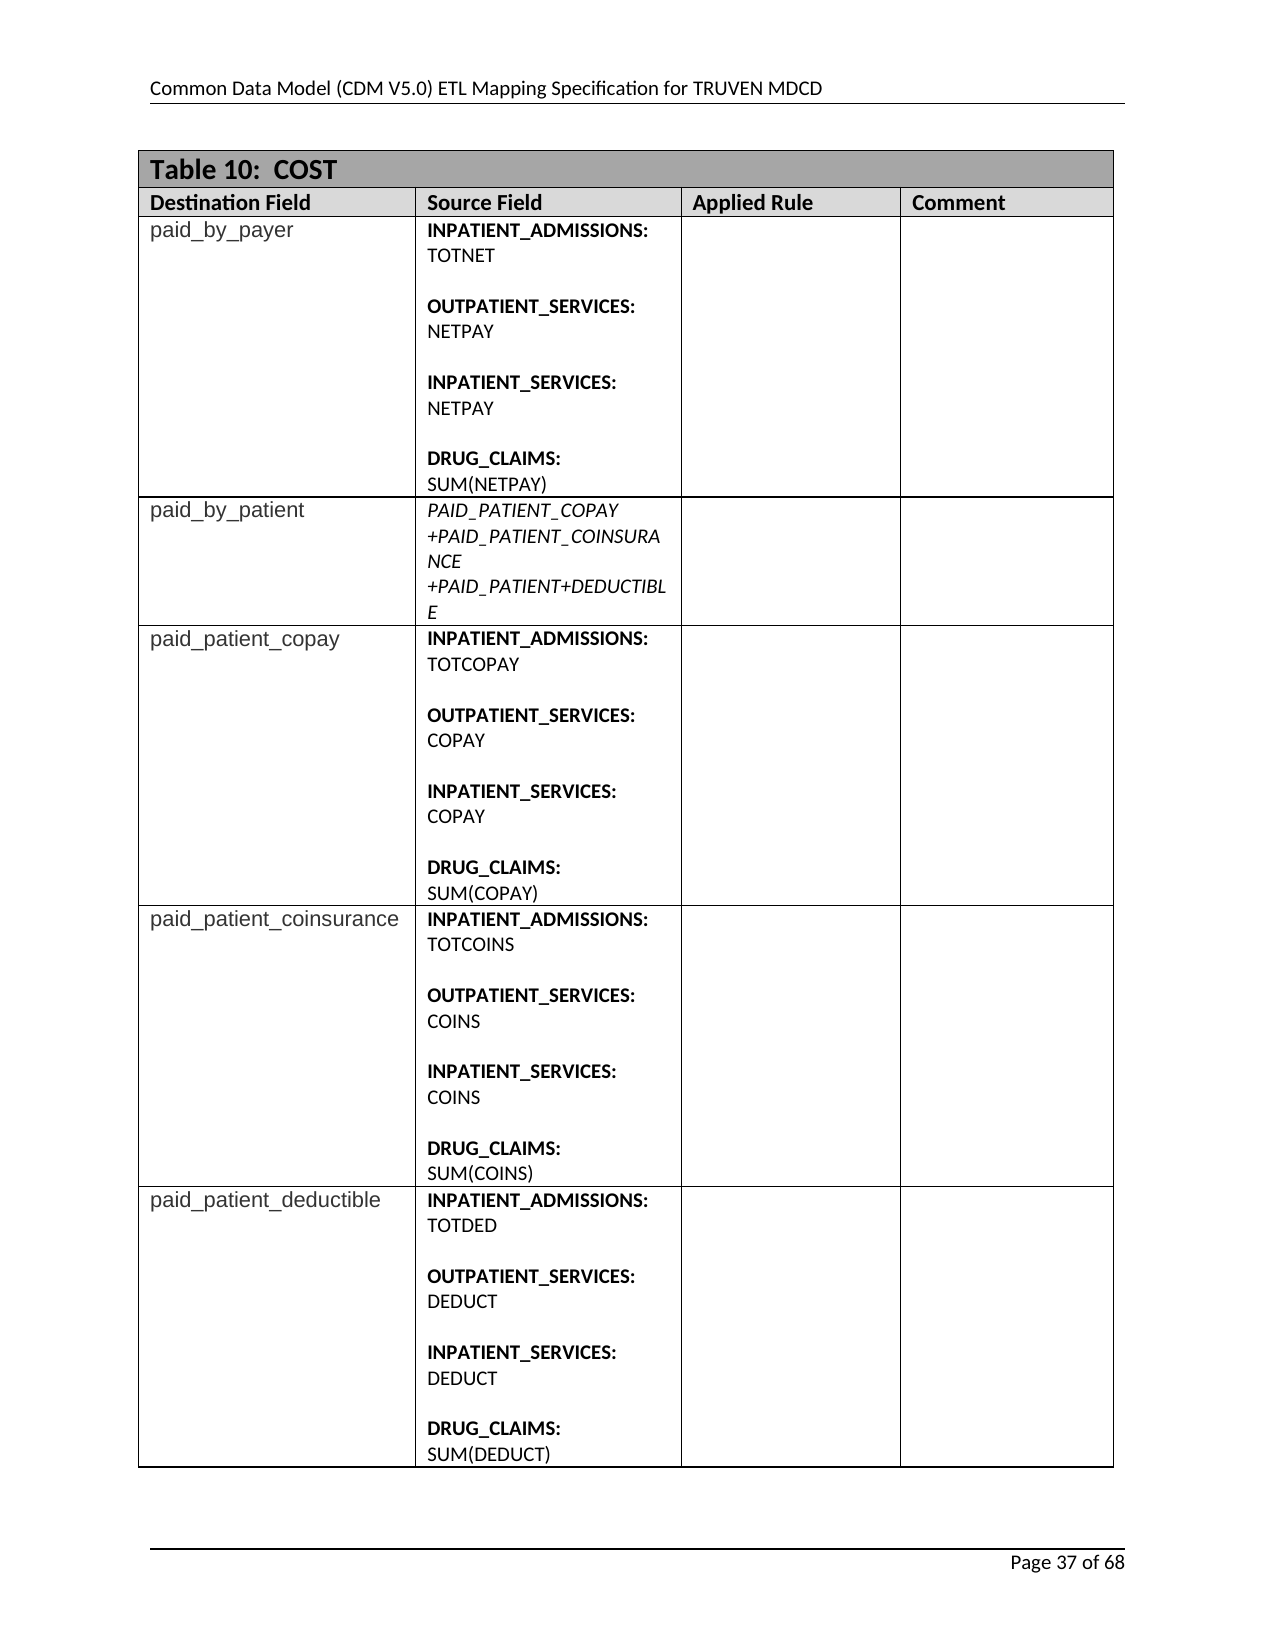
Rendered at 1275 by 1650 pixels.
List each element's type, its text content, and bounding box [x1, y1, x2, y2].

table_cell paid_patient_coinsurance [139, 906, 415, 1186]
table_cell [682, 626, 900, 905]
table_cell INPATIENT_ADMISSIONS: TOTNET OUTPATIENT_SERVICES: NETPAY INPATIENT_SERVICES: NETPAY DRUG_CLAIMS: SUM(NETPAY) [416, 217, 681, 496]
table_cell [901, 906, 1113, 1186]
table_cell INPATIENT_ADMISSIONS: TOTDED OUTPATIENT_SERVICES: DEDUCT INPATIENT_SERVICES: DEDUCT DRUG_CLAIMS: SUM(DEDUCT) [416, 1187, 681, 1466]
table_cell PAID_PATIENT_COPAY +PAID_PATIENT_COINSURANCE +PAID_PATIENT+DEDUCTIBLE [416, 498, 681, 624]
table_cell Comment [901, 188, 1113, 216]
table_cell [682, 906, 900, 1186]
table_cell Applied Rule [682, 188, 900, 216]
table_cell INPATIENT_ADMISSIONS: TOTCOINS OUTPATIENT_SERVICES: COINS INPATIENT_SERVICES: COINS DRUG_CLAIMS: SUM(COINS) [416, 906, 681, 1186]
table_cell [682, 1187, 900, 1466]
table_cell paid_patient_copay [139, 626, 415, 905]
table_cell [901, 1187, 1113, 1466]
table_cell paid_by_payer [139, 217, 415, 496]
table_cell [901, 498, 1113, 624]
table_cell INPATIENT_ADMISSIONS: TOTCOPAY OUTPATIENT_SERVICES: COPAY INPATIENT_SERVICES: COPAY DRUG_CLAIMS: SUM(COPAY) [416, 626, 681, 905]
table_cell paid_patient_deductible [139, 1187, 415, 1466]
table_cell [901, 217, 1113, 496]
table_cell [901, 626, 1113, 905]
table_cell [682, 217, 900, 496]
table_cell paid_by_patient [139, 498, 415, 624]
table_cell Destination Field [139, 188, 415, 216]
table_cell [682, 498, 900, 624]
table_header Table 10: COST [139, 151, 1113, 187]
table_cell Source Field [416, 188, 681, 216]
